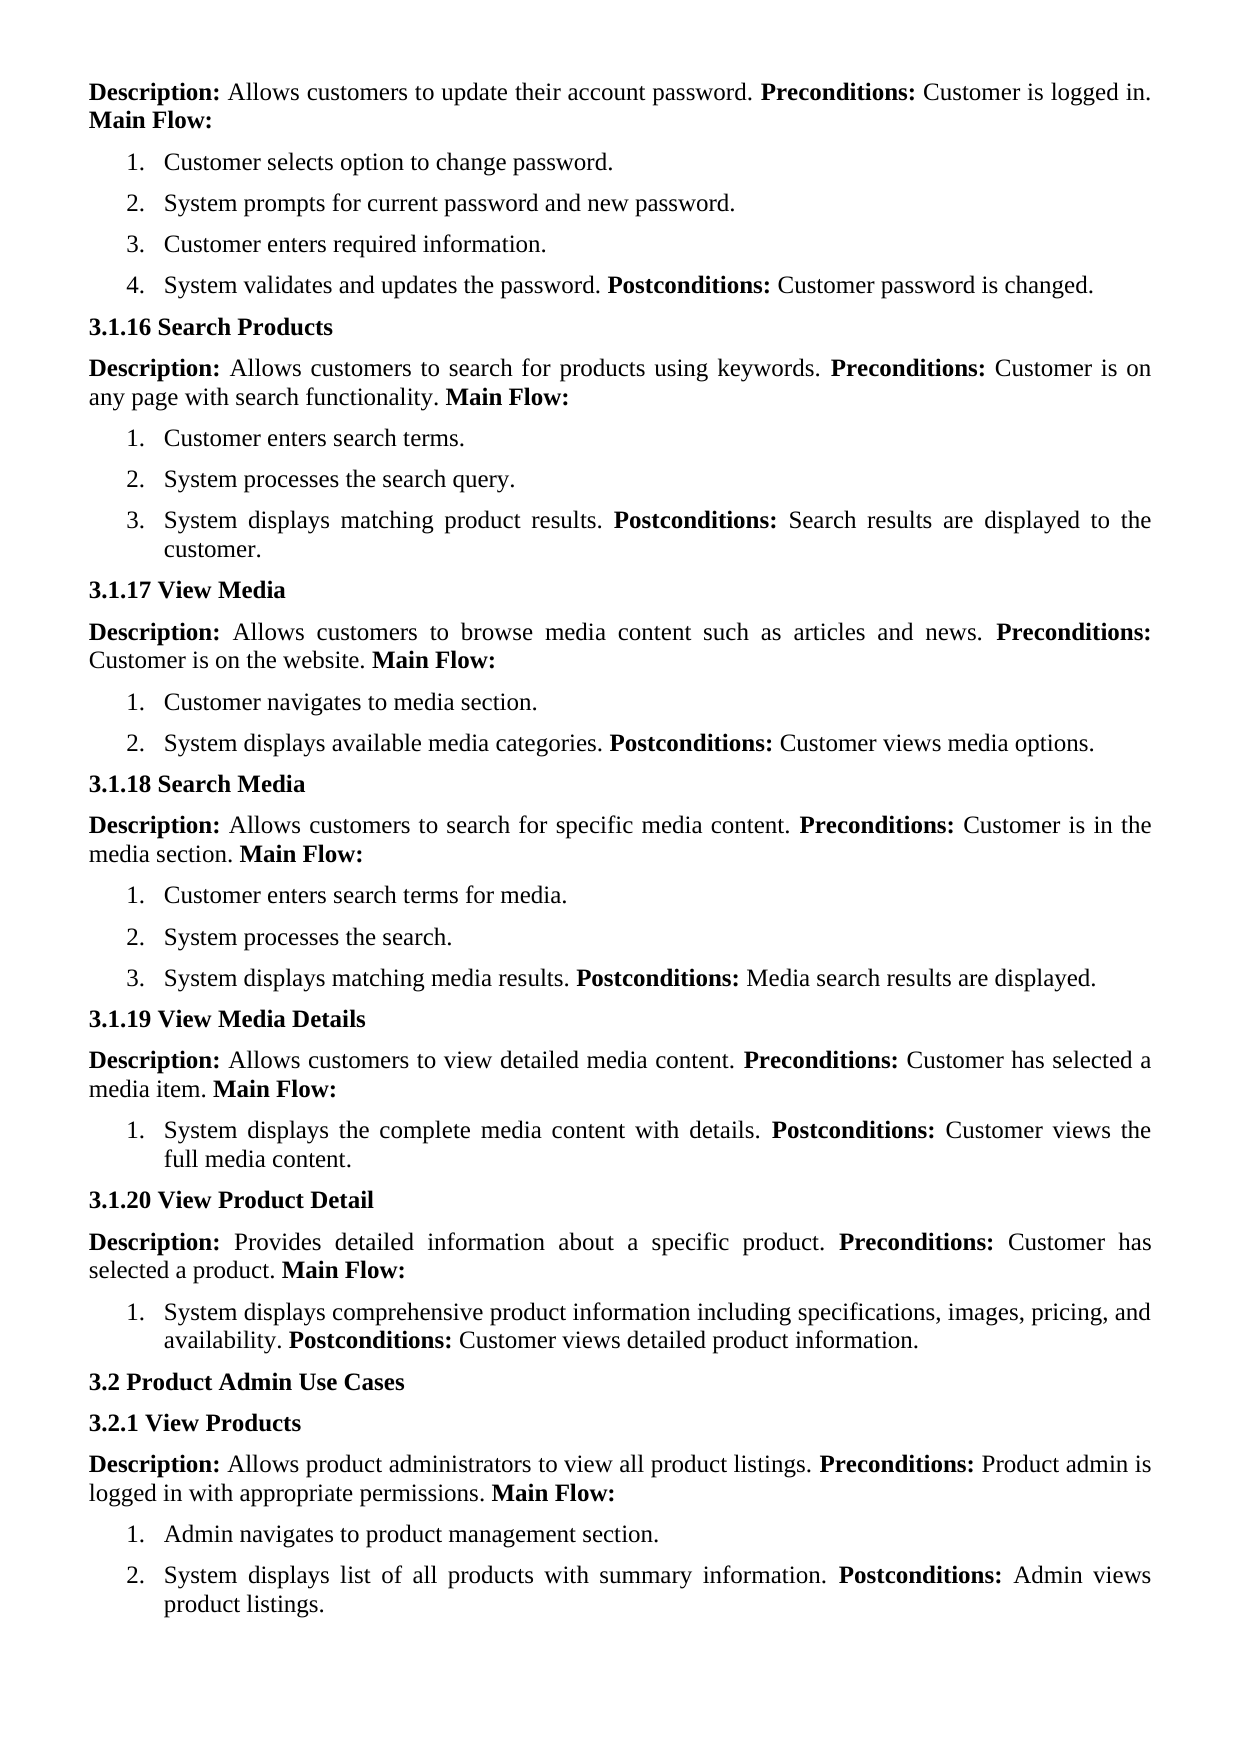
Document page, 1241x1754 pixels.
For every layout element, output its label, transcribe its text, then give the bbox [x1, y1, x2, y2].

text 3.2.1 View Products [89, 1408, 1152, 1437]
text Description: Allows customers to search for specific media content. Preconditions: Customer is in the media section. Main Flow: [89, 811, 1152, 868]
text 3.1.17 View Media [89, 576, 1152, 604]
list Customer enters search terms. [126, 423, 1152, 452]
text Description: Allows customers to browse media content such as articles and news. Preconditions: Customer is on the website. Main Flow: [89, 617, 1152, 674]
list Customer selects option to change password. [126, 147, 1152, 176]
text 3.1.19 View Media Details [89, 1004, 1152, 1033]
list Customer enters search terms for media. [126, 881, 1152, 909]
text Description: Allows customers to update their account password. Preconditions: Customer is logged in. Main Flow: [89, 77, 1152, 134]
text 3.1.16 Search Products [89, 312, 1152, 341]
list System displays the complete media content with details. Postconditions: Customer views the full media content. [126, 1116, 1152, 1173]
text Description: Allows customers to search for products using keywords. Preconditions: Customer is on any page with search functionality. Main Flow: [89, 353, 1152, 411]
list System displays matching product results. Postconditions: Search results are displayed to the customer. [126, 506, 1152, 563]
list System prompts for current password and new password. [126, 188, 1152, 217]
list System validates and updates the password. Postconditions: Customer password is changed. [126, 271, 1152, 299]
list System displays matching media results. Postconditions: Media search results are displayed. [126, 963, 1152, 992]
text 3.1.20 View Product Detail [89, 1186, 1152, 1214]
text Description: Allows customers to view detailed media content. Preconditions: Customer has selected a media item. Main Flow: [89, 1046, 1152, 1103]
text 3.2 Product Admin Use Cases [89, 1367, 1152, 1396]
list Customer enters required information. [126, 229, 1152, 258]
list System displays list of all products with summary information. Postconditions: Admin views product listings. [126, 1561, 1152, 1618]
list System processes the search query. [126, 464, 1152, 493]
text Description: Allows product administrators to view all product listings. Preconditions: Product admin is logged in with appropriate permissions. Main Flow: [89, 1449, 1152, 1507]
list System processes the search. [126, 922, 1152, 951]
list System displays comprehensive product information including specifications, images, pricing, and availability. Postconditions: Customer views detailed product information. [126, 1297, 1152, 1354]
text 3.1.18 Search Media [89, 769, 1152, 798]
list System displays available media categories. Postconditions: Customer views media options. [126, 728, 1152, 757]
list Admin navigates to product management section. [126, 1519, 1152, 1548]
list Customer navigates to media section. [126, 687, 1152, 716]
text Description: Provides detailed information about a specific product. Preconditions: Customer has selected a product. Main Flow: [89, 1227, 1152, 1284]
